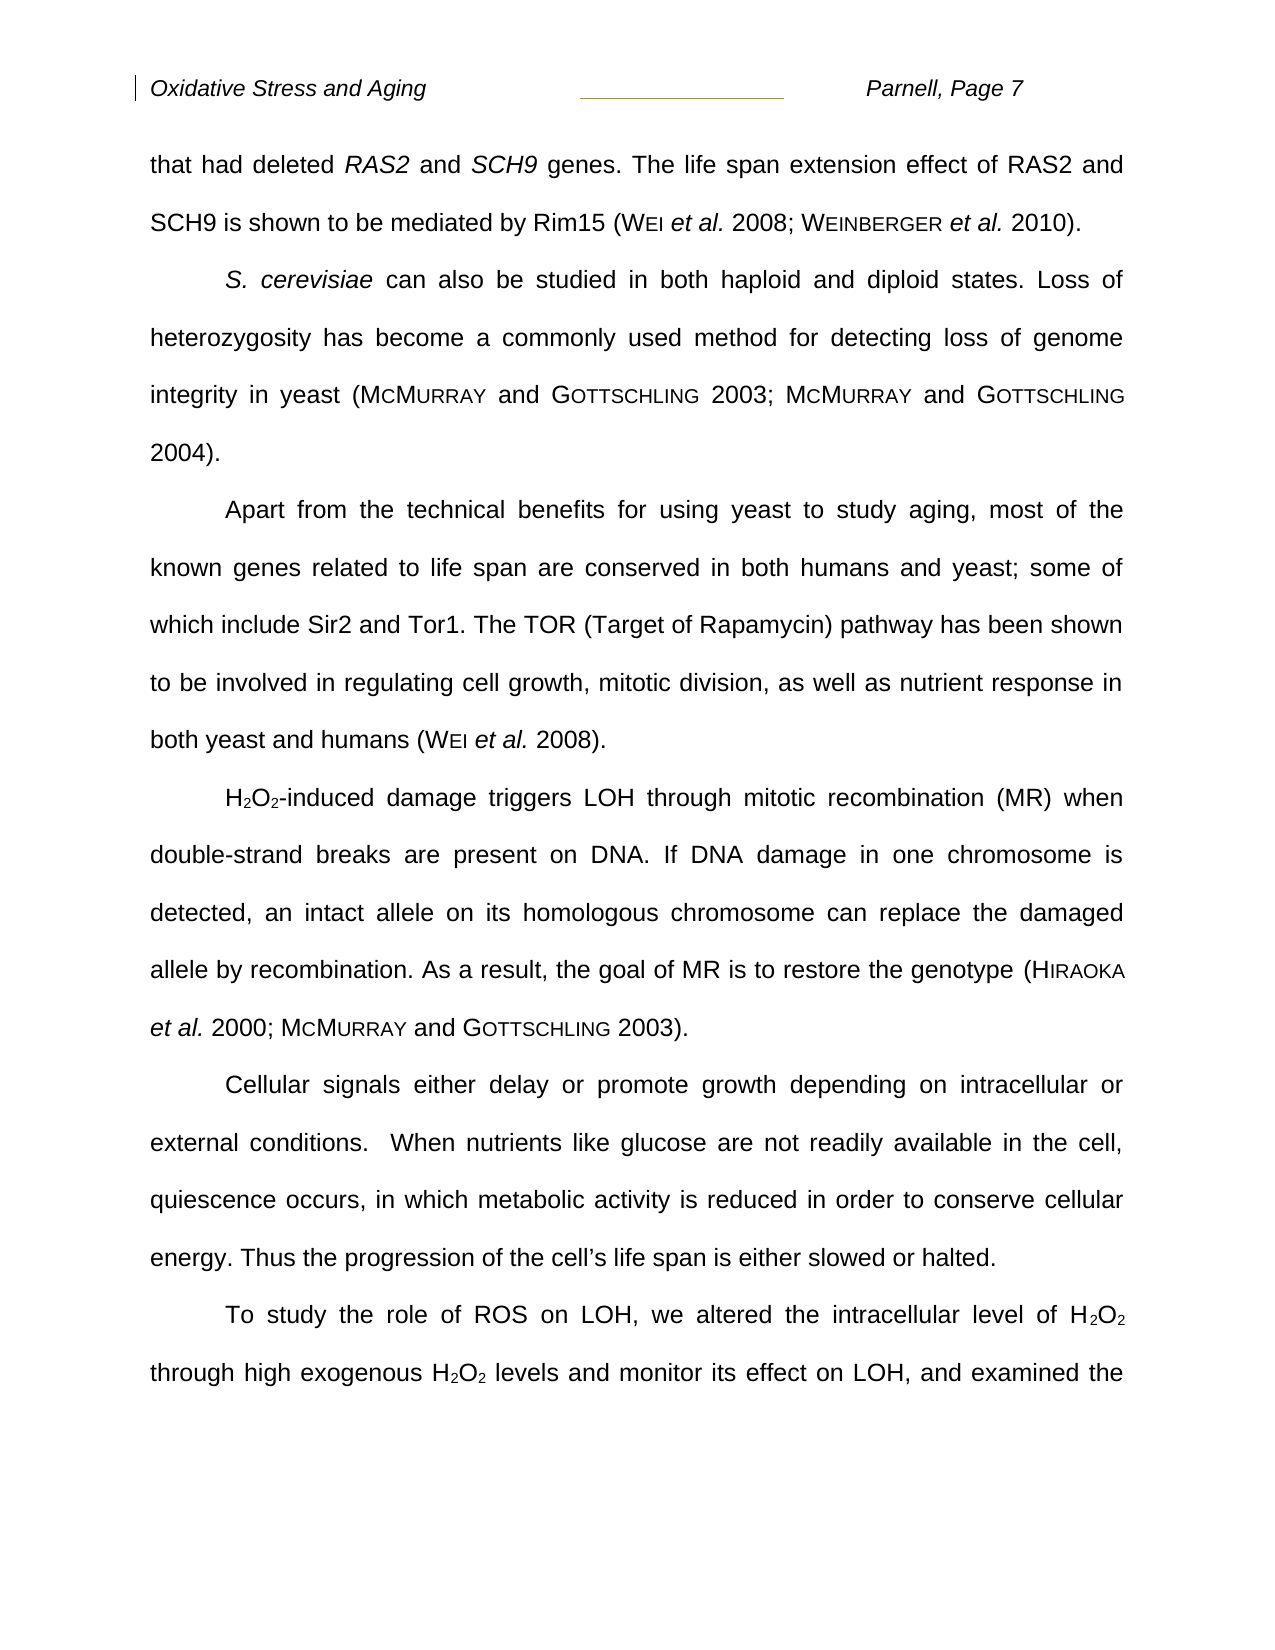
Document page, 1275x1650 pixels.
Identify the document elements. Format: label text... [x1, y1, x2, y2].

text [150, 1300, 1125, 1386]
text S. cerevisiae can also be studied in both haploid and diploid states. Loss of heterozygosity has become a commonly used method for detecting loss of genome integrity in yeast (McMurray and Gottschling 2003; McMurray and Gottschling 2004). [150, 265, 1125, 466]
text H2O2-induced damage triggers LOH through mitotic recombination (MR) when double-strand breaks are present on DNA. If DNA damage in one chromosome is detected, an intact allele on its homologous chromosome can replace the damaged allele by recombination. As a result, the goal of MR is to restore the genotype (Hiraoka et al. 2000; McMurray and Gottschling 2003). [150, 782, 1125, 1041]
text Apart from the technical benefits for using yeast to study aging, most of the known genes related to life span are conserved in both humans and yeast; some of which include Sir2 and Tor1. The TOR (Target of Rapamycin) pathway has been shown to be involved in regulating cell growth, mitotic division, as well as nutrient response in both yeast and humans (Wei et al. 2008). [150, 495, 1125, 754]
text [150, 150, 1125, 236]
text Cellular signals either delay or promote growth depending on intracellular or external conditions. When nutrients like glucose are not readily available in the cell, quiescence occurs, in which metabolic activity is reduced in order to conserve cellular energy. Thus the progression of the cell’s life span is either slowed or halted. [150, 1070, 1125, 1271]
